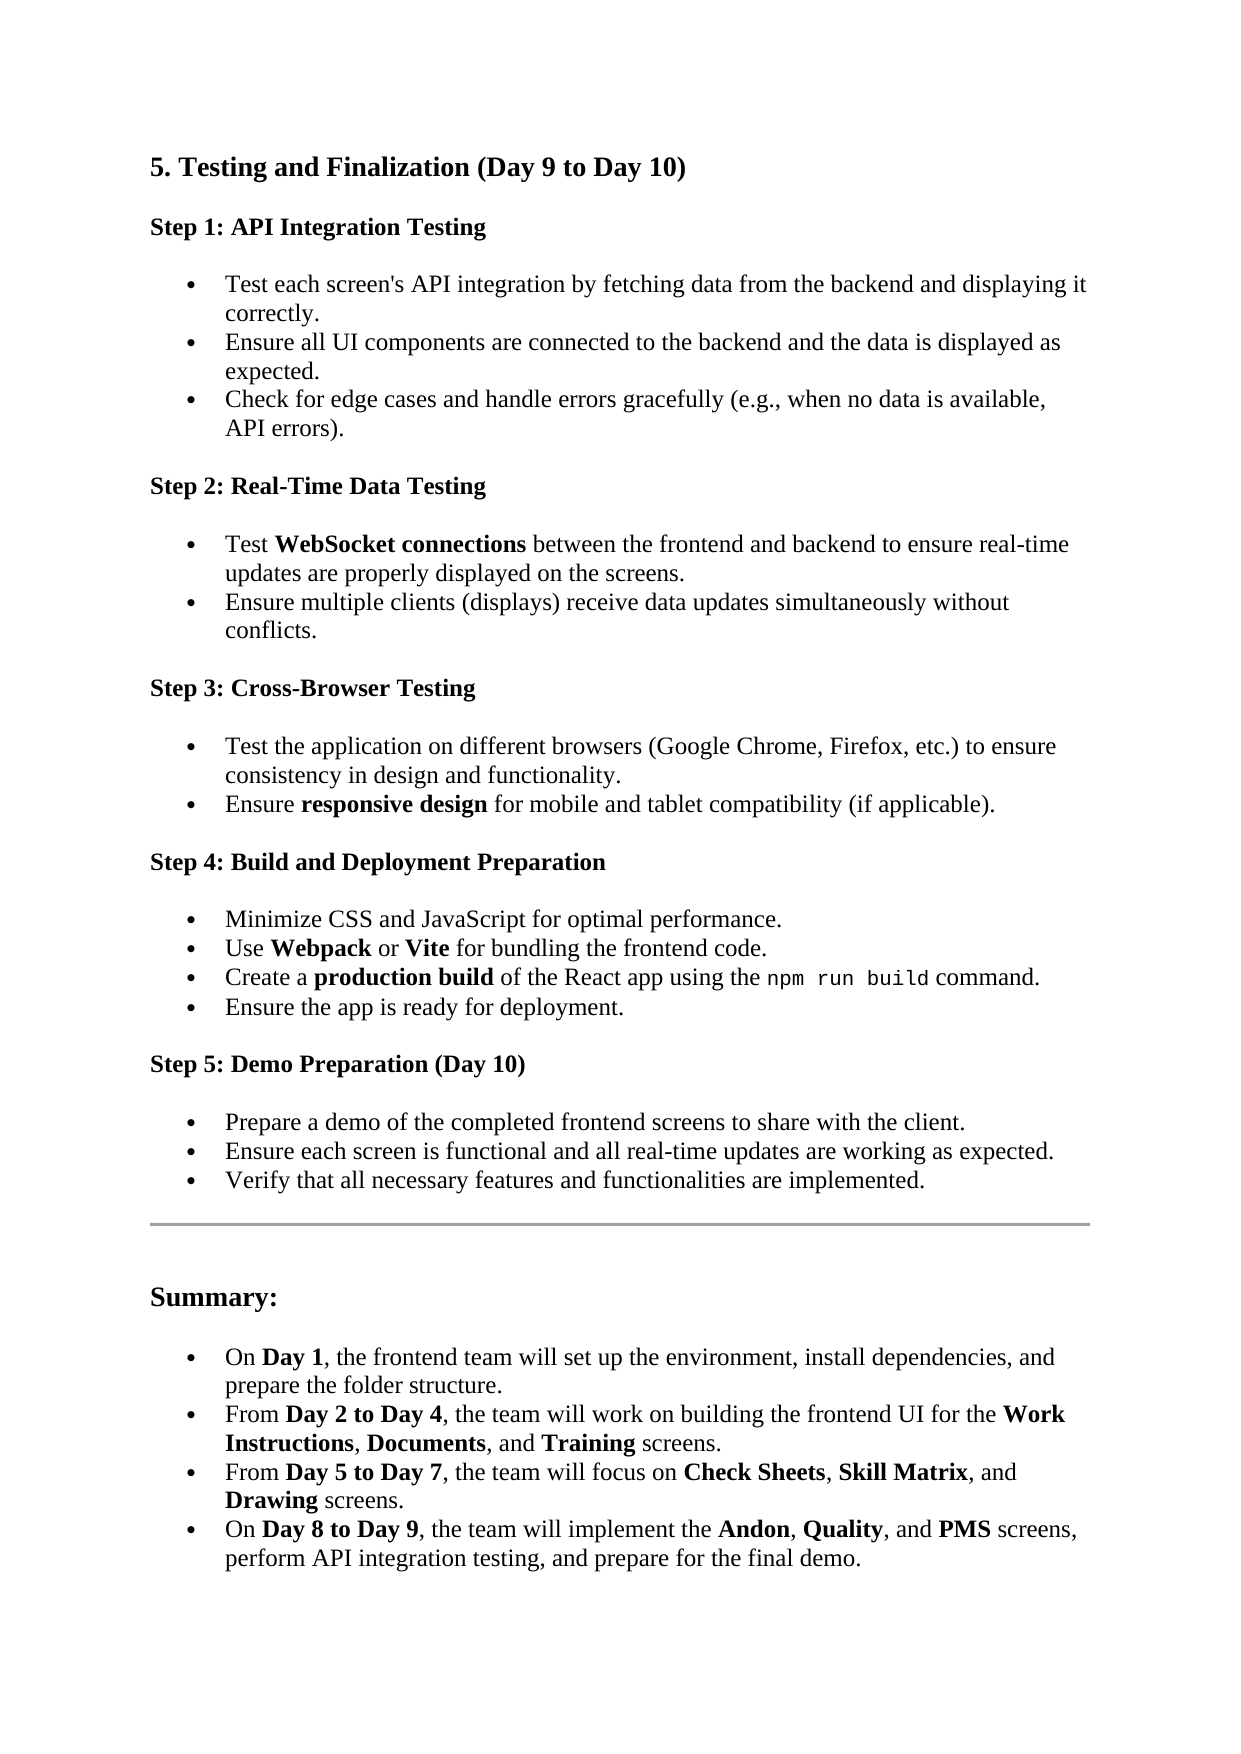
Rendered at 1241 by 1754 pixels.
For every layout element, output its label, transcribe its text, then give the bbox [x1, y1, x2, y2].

list Test each screen's API integration by fetching data from the backend and displaying it correctly. [187, 269, 1090, 327]
text Step 3: Cross-Browser Testing [150, 673, 1090, 702]
text Step 4: Build and Deployment Preparation [150, 847, 1090, 875]
list Ensure the app is ready for deployment. [187, 992, 1090, 1020]
list Verify that all necessary features and functionalities are implemented. [187, 1165, 1090, 1194]
list Ensure all UI components are connected to the backend and the data is displayed as expected. [187, 327, 1090, 384]
list Prepare a demo of the completed frontend screens to share with the client. [187, 1107, 1090, 1136]
list From Day 2 to Day 4, the team will work on building the frontend UI for the Work Instructions, Documents, and Training screens. [187, 1399, 1090, 1457]
list On Day 8 to Day 9, the team will implement the Andon, Quality, and PMS screens, perform API integration testing, and prepare for the final demo. [187, 1514, 1090, 1572]
list Use Webpack or Vite for bundling the frontend code. [187, 933, 1090, 962]
text Step 5: Demo Preparation (Day 10) [150, 1049, 1090, 1078]
text Step 2: Real-Time Data Testing [150, 471, 1090, 500]
list Test the application on different browsers (Google Chrome, Firefox, etc.) to ensure consistency in design and functionality. [187, 731, 1090, 789]
text Step 1: API Integration Testing [150, 212, 1090, 240]
list Ensure multiple clients (displays) receive data updates simultaneously without conflicts. [187, 587, 1090, 644]
list Check for edge cases and handle errors gracefully (e.g., when no data is available, API errors). [187, 384, 1090, 442]
list Test WebSocket connections between the frontend and backend to ensure real-time updates are properly displayed on the screens. [187, 529, 1090, 587]
list Minimize CSS and JavaScript for optimal performance. [187, 904, 1090, 933]
list From Day 5 to Day 7, the team will focus on Check Sheets, Skill Matrix, and Drawing screens. [187, 1457, 1090, 1514]
text Summary: [150, 1280, 1090, 1312]
text 5. Testing and Finalization (Day 9 to Day 10) [150, 150, 1090, 182]
list Ensure responsive design for mobile and tablet compatibility (if applicable). [187, 789, 1090, 817]
list Create a production build of the React app using the npm run build command. [187, 962, 1090, 992]
list On Day 1, the frontend team will set up the environment, install dependencies, and prepare the folder structure. [187, 1342, 1090, 1399]
list Ensure each screen is functional and all real-time updates are working as expected. [187, 1136, 1090, 1165]
